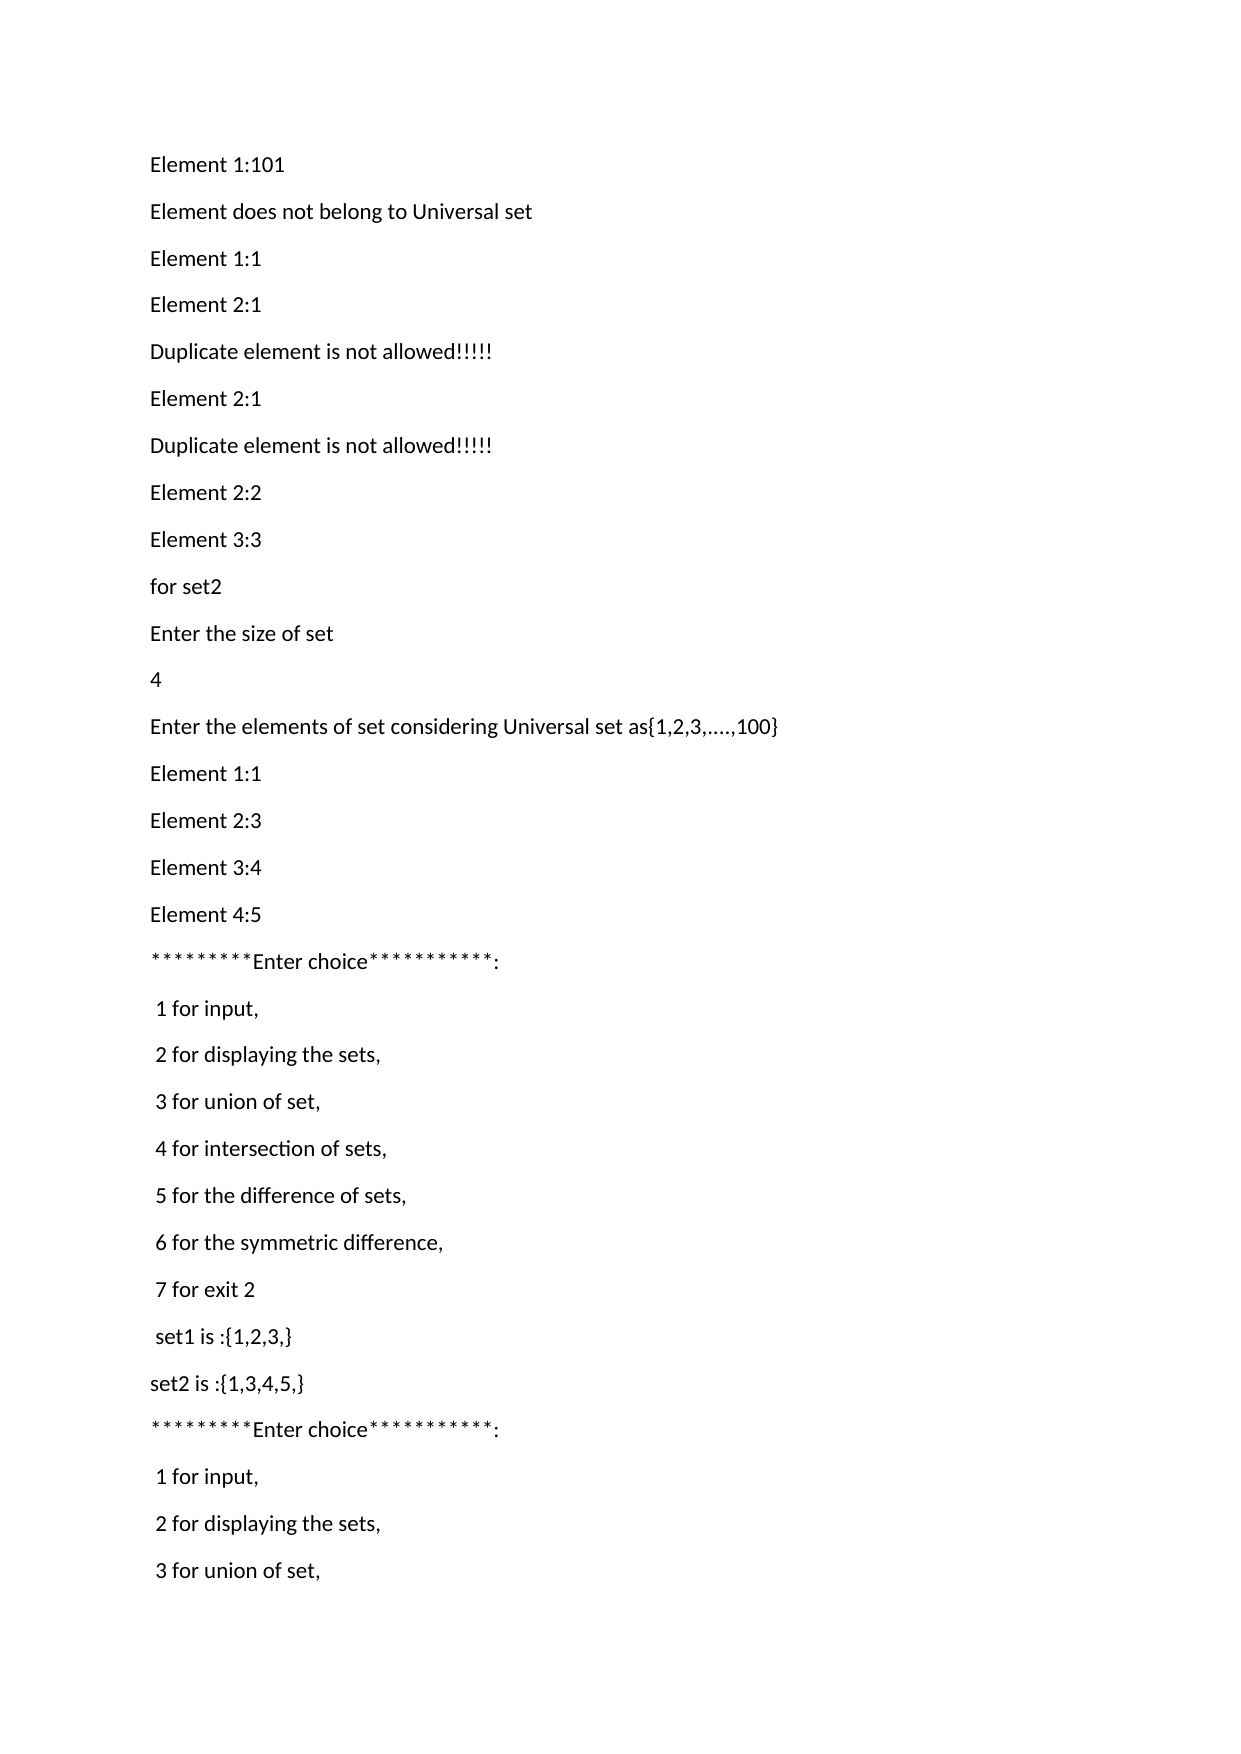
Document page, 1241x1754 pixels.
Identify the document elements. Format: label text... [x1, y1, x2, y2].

text Element 4:5 [150, 900, 1090, 928]
text 2 for displaying the sets, [150, 1509, 1090, 1537]
text *********Enter choice***********: [150, 1416, 1090, 1444]
text 4 [150, 666, 1090, 694]
text Element 1:1 [150, 759, 1090, 787]
text Element 3:3 [150, 525, 1090, 553]
text 6 for the symmetric difference, [150, 1228, 1090, 1256]
text 3 for union of set, [150, 1087, 1090, 1116]
text Enter the size of set [150, 619, 1090, 647]
text Element 1:1 [150, 244, 1090, 272]
text 7 for exit 2 [150, 1275, 1090, 1303]
text Element 2:3 [150, 806, 1090, 834]
text Element does not belong to Universal set [150, 197, 1090, 225]
text 1 for input, [150, 1462, 1090, 1491]
text 3 for union of set, [150, 1556, 1090, 1584]
text set1 is :{1,2,3,} [150, 1322, 1090, 1350]
text set2 is :{1,3,4,5,} [150, 1369, 1090, 1397]
text Element 1:101 [150, 150, 1090, 178]
text Element 2:2 [150, 478, 1090, 506]
text *********Enter choice***********: [150, 947, 1090, 975]
text for set2 [150, 572, 1090, 600]
text Element 2:1 [150, 291, 1090, 319]
text 4 for intersection of sets, [150, 1134, 1090, 1162]
text Element 2:1 [150, 384, 1090, 412]
text 5 for the difference of sets, [150, 1181, 1090, 1209]
text Element 3:4 [150, 853, 1090, 881]
text Duplicate element is not allowed!!!!! [150, 431, 1090, 459]
text 1 for input, [150, 994, 1090, 1022]
text 2 for displaying the sets, [150, 1041, 1090, 1069]
text Duplicate element is not allowed!!!!! [150, 337, 1090, 366]
text Enter the elements of set considering Universal set as{1,2,3,....,100} [150, 712, 1090, 741]
